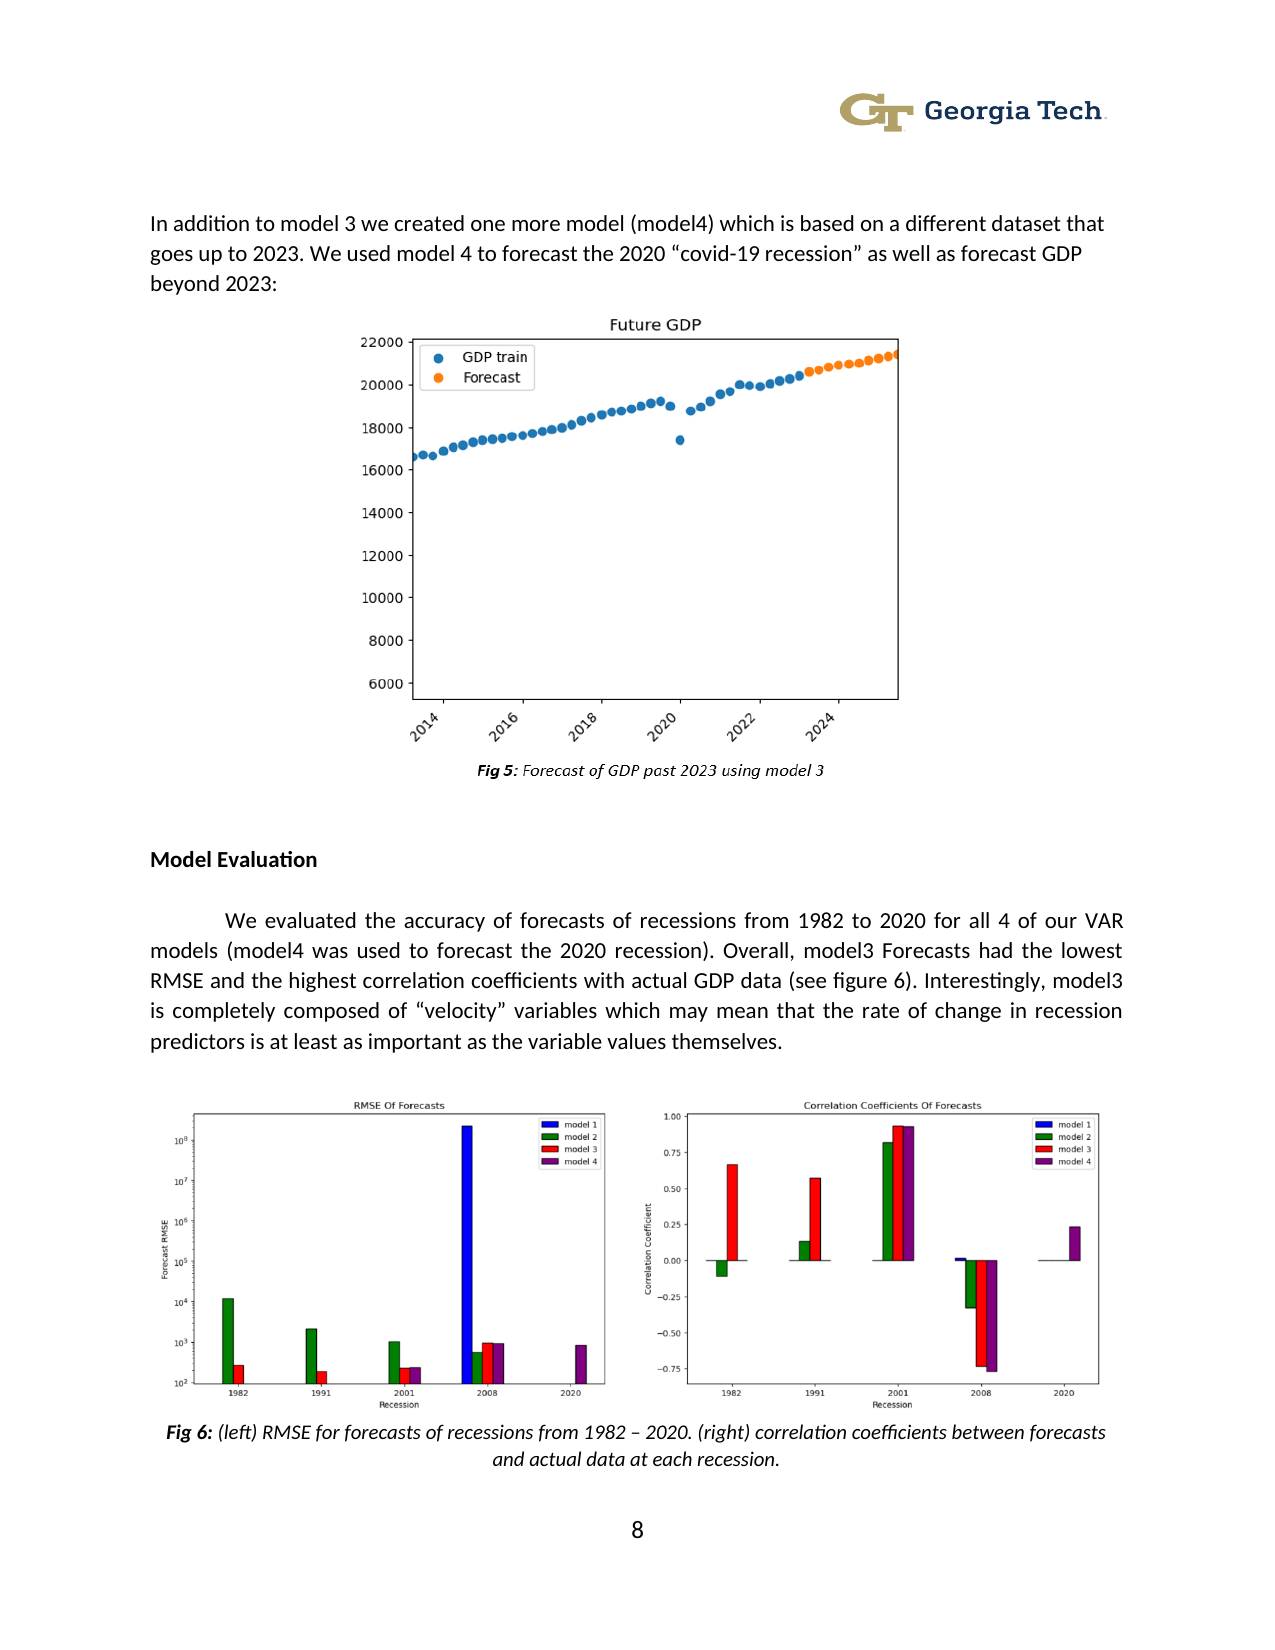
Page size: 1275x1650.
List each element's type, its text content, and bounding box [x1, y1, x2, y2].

picture [343, 299, 932, 814]
text We evaluated the accuracy of forecasts of recessions from 1982 to 2020 for all 4 of our VAR models (model4 was used to forecast the 2020 recession). Overall, model3 Forecasts had the lowest RMSE and the highest correlation coefficients with actual GDP data (see figure 6). Interestingly, model3 is completely composed of “velocity” variables which may mean that the rate of change in recession predictors is at least as important as the variable values themselves. [150, 906, 1125, 1055]
text Fig 6: (left) RMSE for forecasts of recessions from 1982 – 2020. (right) correlation coefficients between forecasts and actual data at each recession. [150, 1419, 1125, 1472]
text In addition to model 3 we created one more model (model4) which is based on a different dataset that goes up to 2023. We used model 4 to forecast the 2020 “covid-19 recession” as well as forecast GDP beyond 2023: [150, 209, 1125, 297]
picture [820, 75, 1125, 151]
picture [155, 1087, 1115, 1417]
text Model Evaluation [150, 846, 1125, 874]
